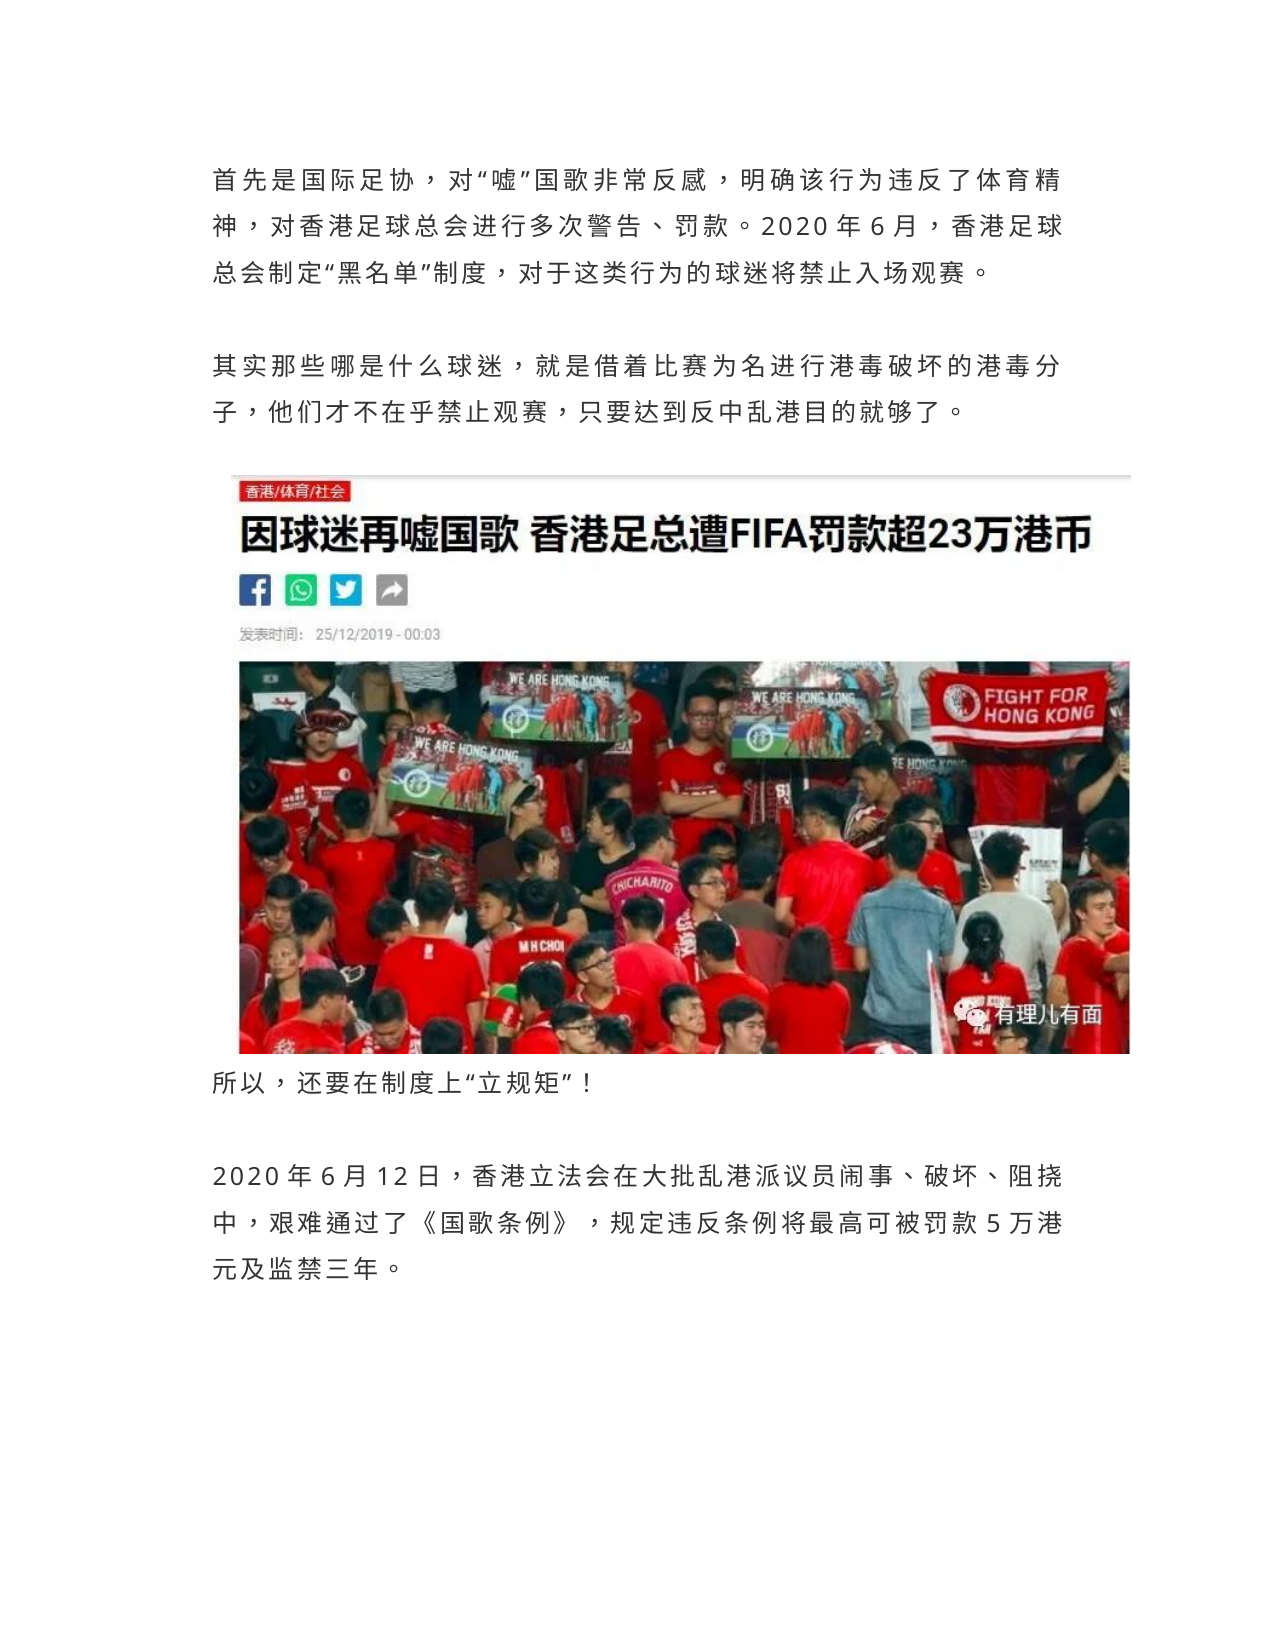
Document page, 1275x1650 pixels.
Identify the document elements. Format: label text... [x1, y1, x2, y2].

text 所以，还要在制度上“立规矩”！ [212, 1053, 1062, 1100]
text 首先是国际足协，对“嘘”国歌非常反感，明确该行为违反了体育精神，对香港足球总会进行多次警告、罚款。2020年6月，香港足球总会制定“黑名单”制度，对于这类行为的球迷将禁止入场观赛。 [212, 150, 1062, 289]
text 其实那些哪是什么球迷，就是借着比赛为名进行港毒破坏的港毒分子，他们才不在乎禁止观赛，只要达到反中乱港目的就够了。 [212, 336, 1062, 429]
picture [231, 475, 1132, 1054]
text 2020年6月12日，香港立法会在大批乱港派议员闹事、破坏、阻挠中，艰难通过了《国歌条例》，规定违反条例将最高可被罚款5万港元及监禁三年。 [212, 1146, 1062, 1286]
